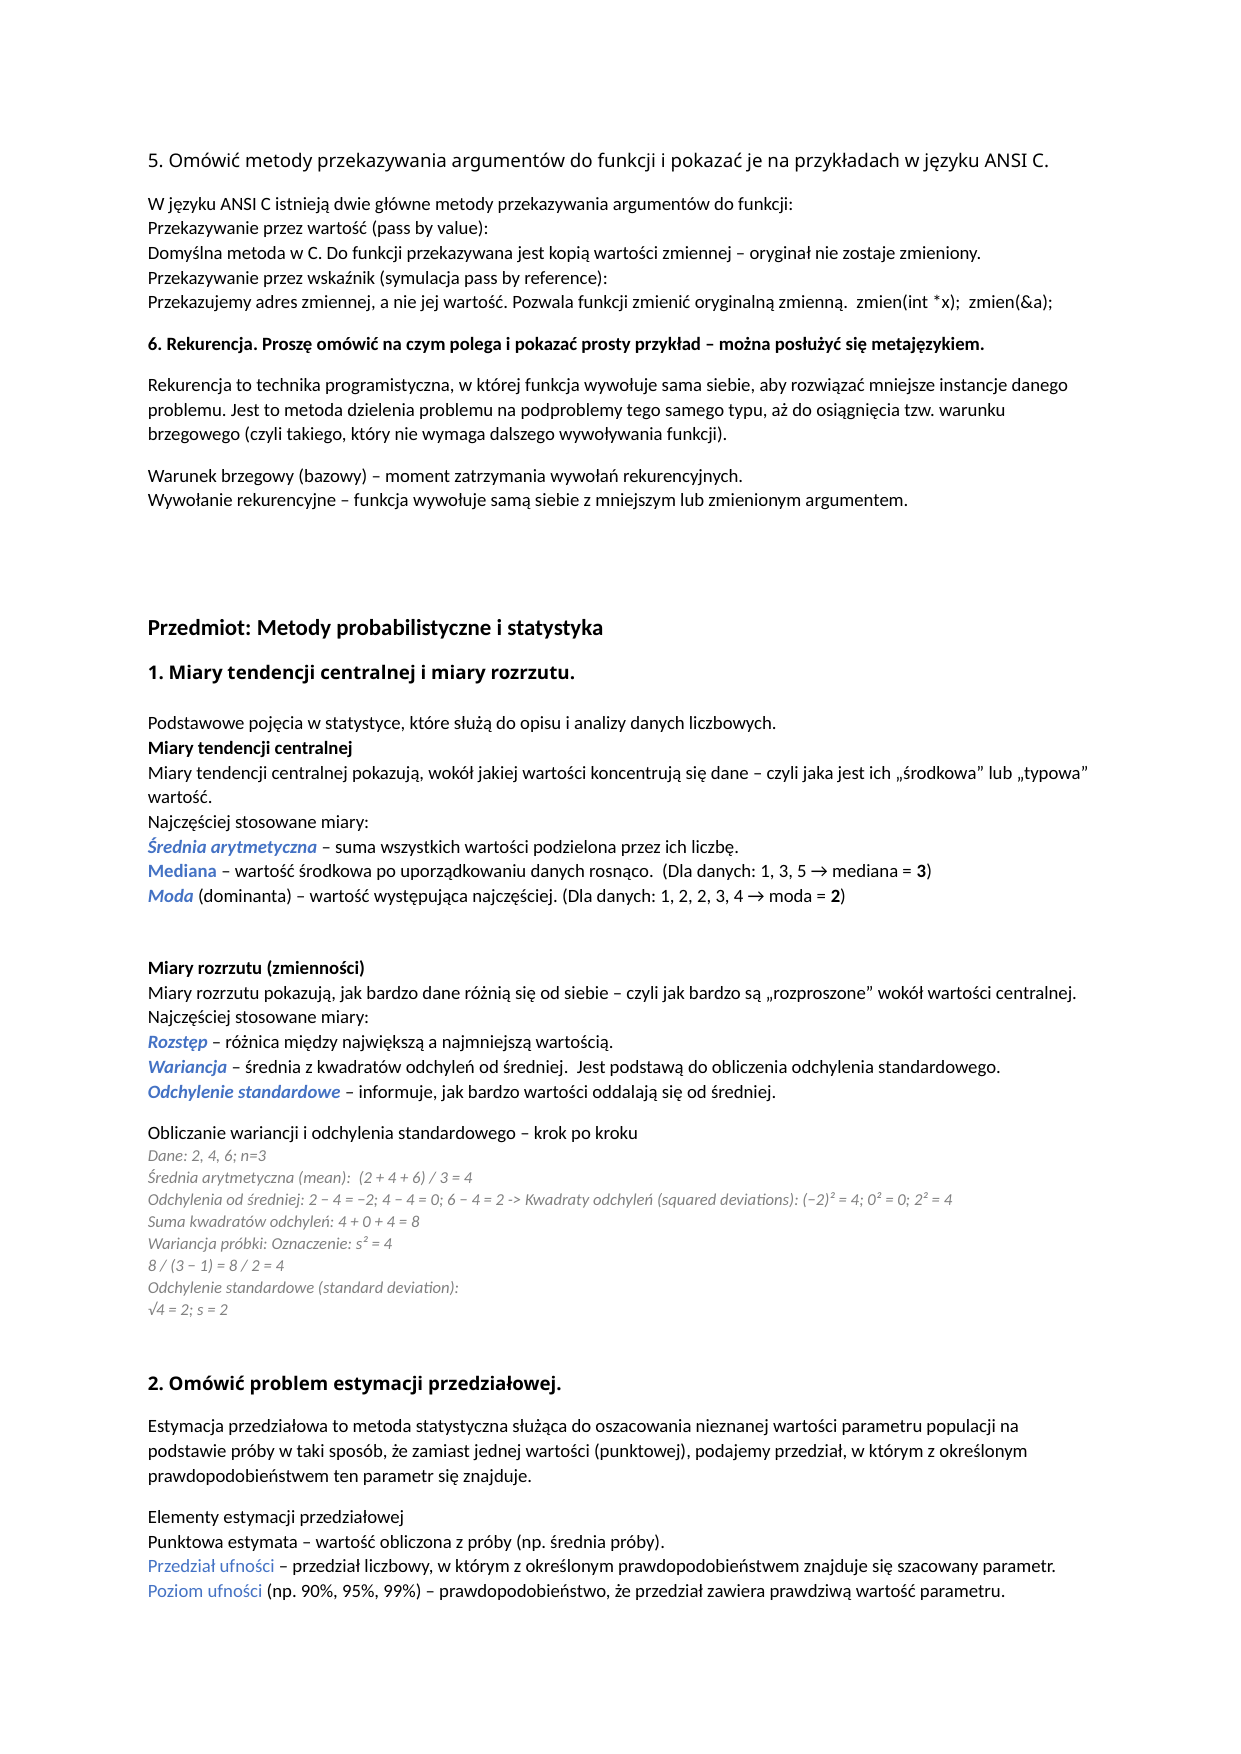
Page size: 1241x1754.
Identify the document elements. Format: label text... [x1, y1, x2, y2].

text W języku ANSI C istnieją dwie główne metody przekazywania argumentów do funkcji: Przekazywanie przez wartość (pass by value): Domyślna metoda w C. Do funkcji przekazywana jest kopią wartości zmiennej – oryginał nie zostaje zmieniony. Przekazywanie przez wskaźnik (symulacja pass by reference): Przekazujemy adres zmiennej, a nie jej wartość. Pozwala funkcji zmienić oryginalną zmienną. zmien(int *x); zmien(&a); [148, 192, 1093, 313]
text Rekurencja to technika programistyczna, w której funkcja wywołuje sama siebie, aby rozwiązać mniejsze instancje danego problemu. Jest to metoda dzielenia problemu na podproblemy tego samego typu, aż do osiągnięcia tzw. warunku brzegowego (czyli takiego, który nie wymaga dalszego wywoływania funkcji). [148, 373, 1093, 446]
text 6. Rekurencja. Proszę omówić na czym polega i pokazać prosty przykład – można posłużyć się metajęzykiem. [148, 332, 1093, 355]
text Warunek brzegowy (bazowy) – moment zatrzymania wywołań rekurencyjnych. Wywołanie rekurencyjne – funkcja wywołuje samą siebie z mniejszym lub zmienionym argumentem. [148, 464, 1093, 512]
text Miary rozrzutu (zmienności) Miary rozrzutu pokazują, jak bardzo dane różnią się od siebie – czyli jak bardzo są „rozproszone” wokół wartości centralnej. Najczęściej stosowane miary: Rozstęp – różnica między największą a najmniejszą wartością. Wariancja – średnia z kwadratów odchyleń od średniej. Jest podstawą do obliczenia odchylenia standardowego. Odchylenie standardowe – informuje, jak bardzo wartości oddalają się od średniej. [148, 956, 1093, 1103]
text 5. Omówić metody przekazywania argumentów do funkcji i pokazać je na przykładach w języku ANSI C. [148, 148, 1093, 173]
text Obliczanie wariancji i odchylenia standardowego – krok po kroku Dane: 2, 4, 6; n=3 Średnia arytmetyczna (mean): (2 + 4 + 6) / 3 = 4 Odchylenia od średniej: 2 − 4 = −2; 4 − 4 = 0; 6 − 4 = 2 -> Kwadraty odchyleń (squared deviations): (−2)² = 4; 0² = 0; 2² = 4 Suma kwadratów odchyleń: 4 + 0 + 4 = 8 Wariancja próbki: Oznaczenie: s² = 4 8 / (3 − 1) = 8 / 2 = 4 Odchylenie standardowe (standard deviation): √4 = 2; s = 2 2. Omówić problem estymacji przedziałowej. [148, 1121, 1093, 1396]
text Przedmiot: Metody probabilistyczne i statystyka [148, 613, 1093, 641]
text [148, 1505, 1093, 1602]
text Estymacja przedziałowa to metoda statystyczna służąca do oszacowania nieznanej wartości parametru populacji na podstawie próby w taki sposób, że zamiast jednej wartości (punktowej), podajemy przedział, w którym z określonym prawdopodobieństwem ten parametr się znajduje. [148, 1414, 1093, 1487]
text 1. Miary tendencji centralnej i miary rozrzutu. Podstawowe pojęcia w statystyce, które służą do opisu i analizy danych liczbowych. Miary tendencji centralnej Miary tendencji centralnej pokazują, wokół jakiej wartości koncentrują się dane – czyli jaka jest ich „środkowa” lub „typowa” wartość. Najczęściej stosowane miary: Średnia arytmetyczna – suma wszystkich wartości podzielona przez ich liczbę. Mediana – wartość środkowa po uporządkowaniu danych rosnąco. (Dla danych: 1, 3, 5 → mediana = 3) Moda (dominanta) – wartość występująca najczęściej. (Dla danych: 1, 2, 2, 3, 4 → moda = 2) [148, 659, 1093, 937]
